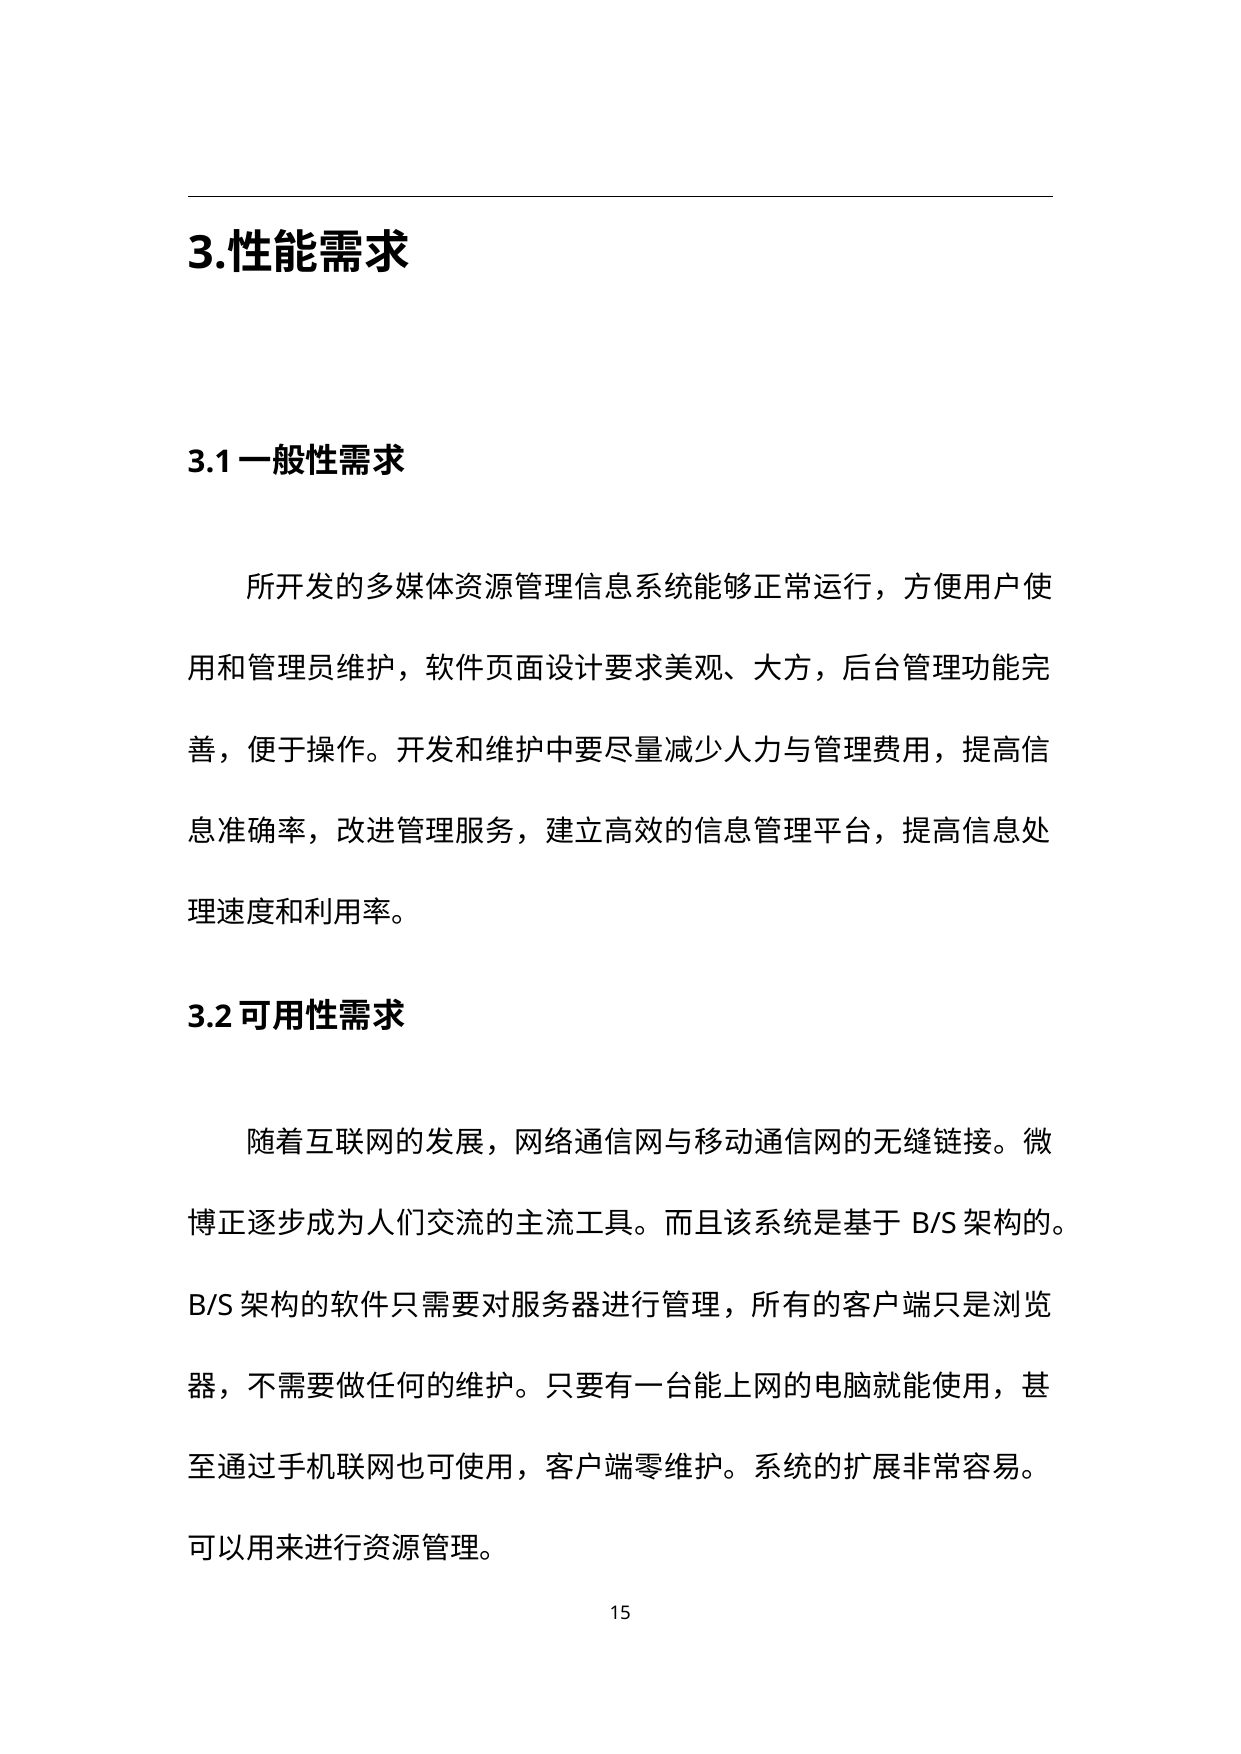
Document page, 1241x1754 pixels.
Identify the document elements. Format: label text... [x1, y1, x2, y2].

subtitle 3.1一般性需求 [187, 425, 1053, 490]
text 随着互联网的发展，网络通信网与移动通信网的无缝链接。微博正逐步成为人们交流的主流工具。而且该系统是基于B/S架构的。B/S架构的软件只需要对服务器进行管理，所有的客户端只是浏览器，不需要做任何的维护。只要有一台能上网的电脑就能使用，甚至通过手机联网也可使用，客户端零维护。系统的扩展非常容易。可以用来进行资源管理。 [187, 1107, 1053, 1578]
subtitle 3.2可用性需求 [187, 980, 1053, 1045]
subtitle 3.性能需求 [187, 200, 1053, 297]
text 所开发的多媒体资源管理信息系统能够正常运行，方便用户使用和管理员维护，软件页面设计要求美观、大方，后台管理功能完善，便于操作。开发和维护中要尽量减少人力与管理费用，提高信息准确率，改进管理服务，建立高效的信息管理平台，提高信息处理速度和利用率。 [187, 552, 1053, 942]
